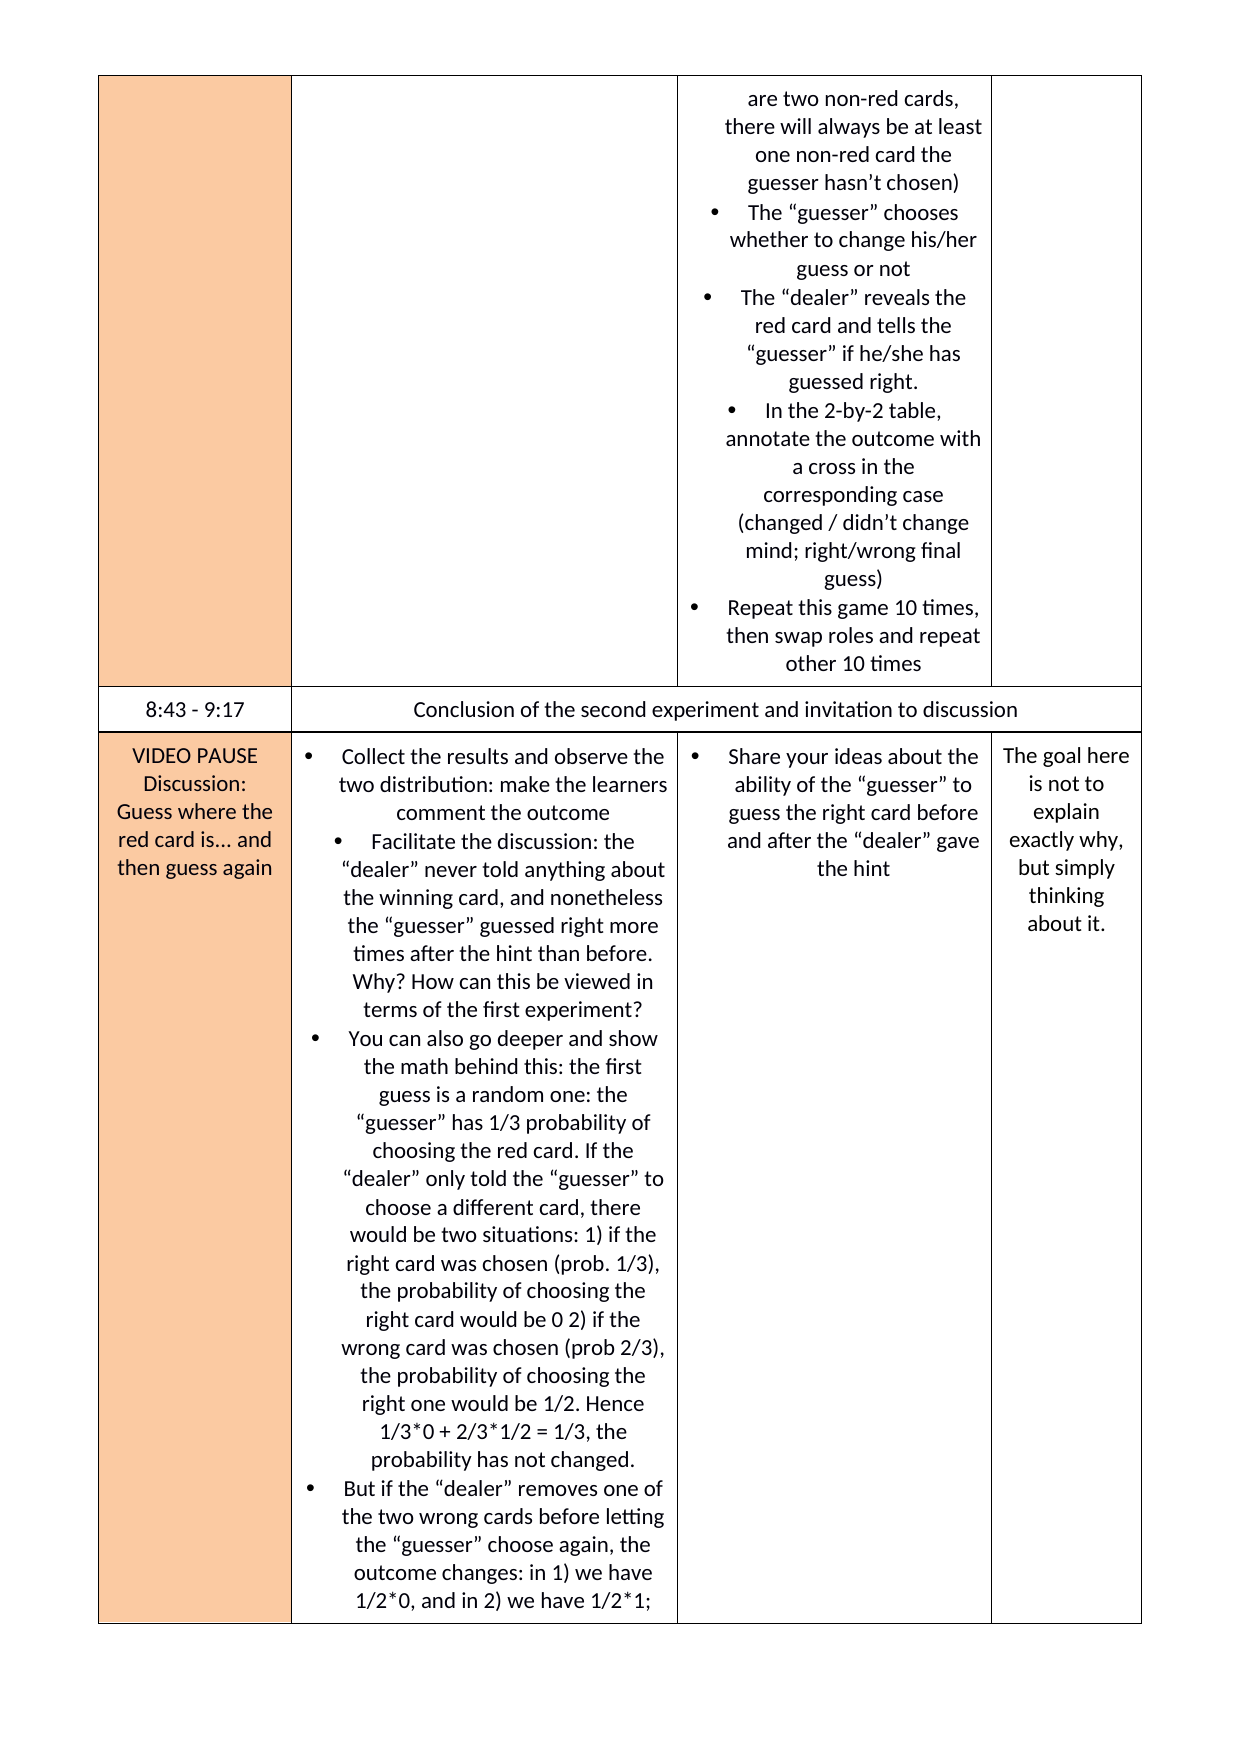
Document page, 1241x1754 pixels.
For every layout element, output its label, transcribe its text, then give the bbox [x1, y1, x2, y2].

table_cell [99, 733, 291, 1622]
table_cell Conclusion of the second experiment and invitation to discussion [292, 687, 1141, 731]
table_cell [678, 76, 991, 686]
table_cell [992, 733, 1141, 1622]
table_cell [292, 76, 677, 686]
table_cell [992, 76, 1141, 686]
table_cell 8:43 - 9:17 [99, 687, 291, 731]
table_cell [292, 733, 677, 1622]
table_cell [99, 76, 291, 686]
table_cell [678, 733, 991, 1622]
